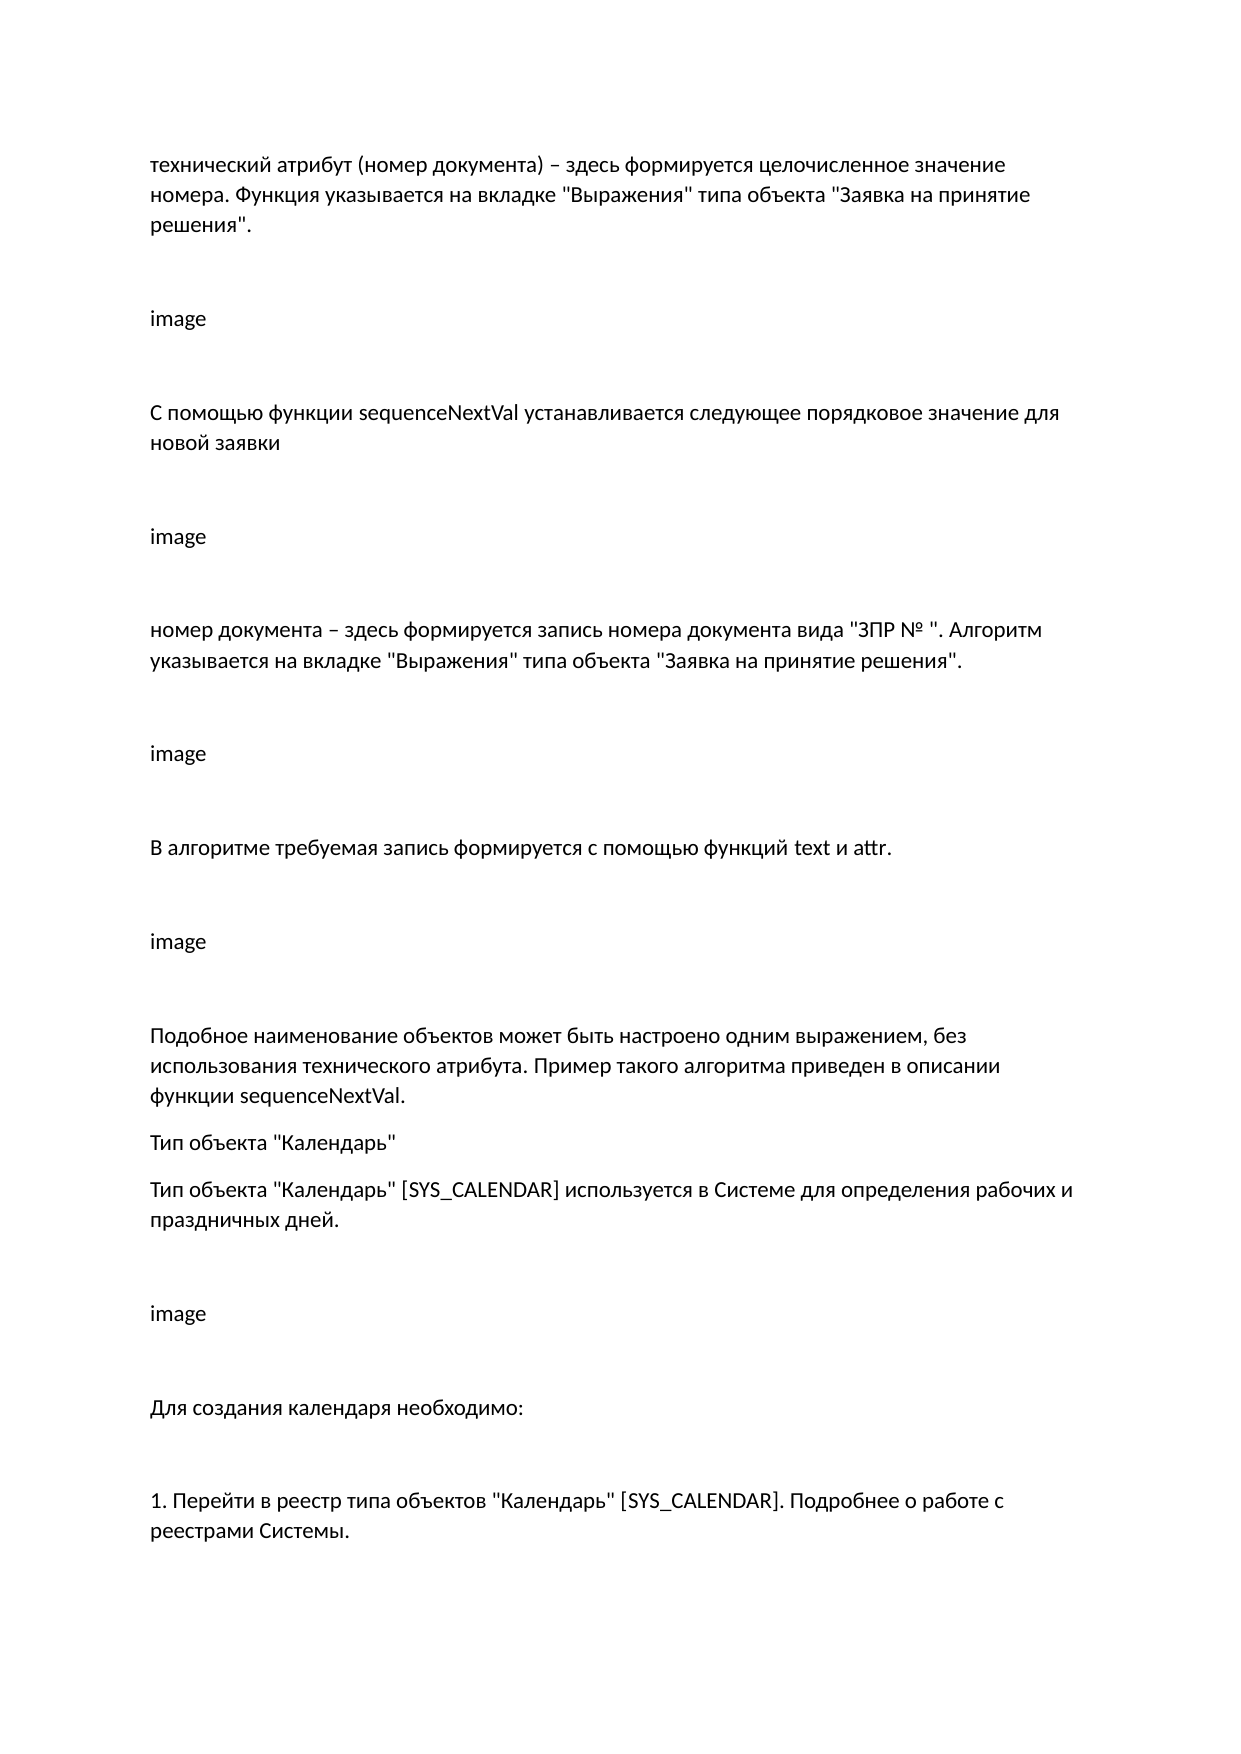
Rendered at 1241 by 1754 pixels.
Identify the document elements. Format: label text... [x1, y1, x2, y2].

text Для создания календаря необходимо: [150, 1393, 1090, 1421]
text image [150, 927, 1090, 955]
text 1. Перейти в реестр типа объектов "Календарь" [SYS_CALENDAR]. Подробнее о работе с реестрами Системы. [150, 1486, 1090, 1545]
text image [150, 304, 1090, 332]
text image [150, 1299, 1090, 1327]
text Подобное наименование объектов может быть настроено одним выражением, без использования технического атрибута. Пример такого алгоритма приведен в описании функции sequenceNextVal. [150, 1021, 1090, 1109]
text технический атрибут (номер документа) – здесь формируется целочисленное значение номера. Функция указывается на вкладке "Выражения" типа объекта "Заявка на принятие решения". [150, 150, 1090, 238]
text image [150, 739, 1090, 768]
text Тип объекта "Календарь" [SYS_CALENDAR] используется в Системе для определения рабочих и праздничных дней. [150, 1175, 1090, 1233]
text номер документа – здесь формируется запись номера документа вида "ЗПР № ". Алгоритм указывается на вкладке "Выражения" типа объекта "Заявка на принятие решения". [150, 616, 1090, 674]
text В алгоритме требуемая запись формируется с помощью функций text и attr. [150, 833, 1090, 861]
text image [150, 522, 1090, 550]
text Тип объекта "Календарь" [150, 1128, 1090, 1156]
text С помощью функции sequenceNextVal устанавливается следующее порядковое значение для новой заявки [150, 398, 1090, 456]
